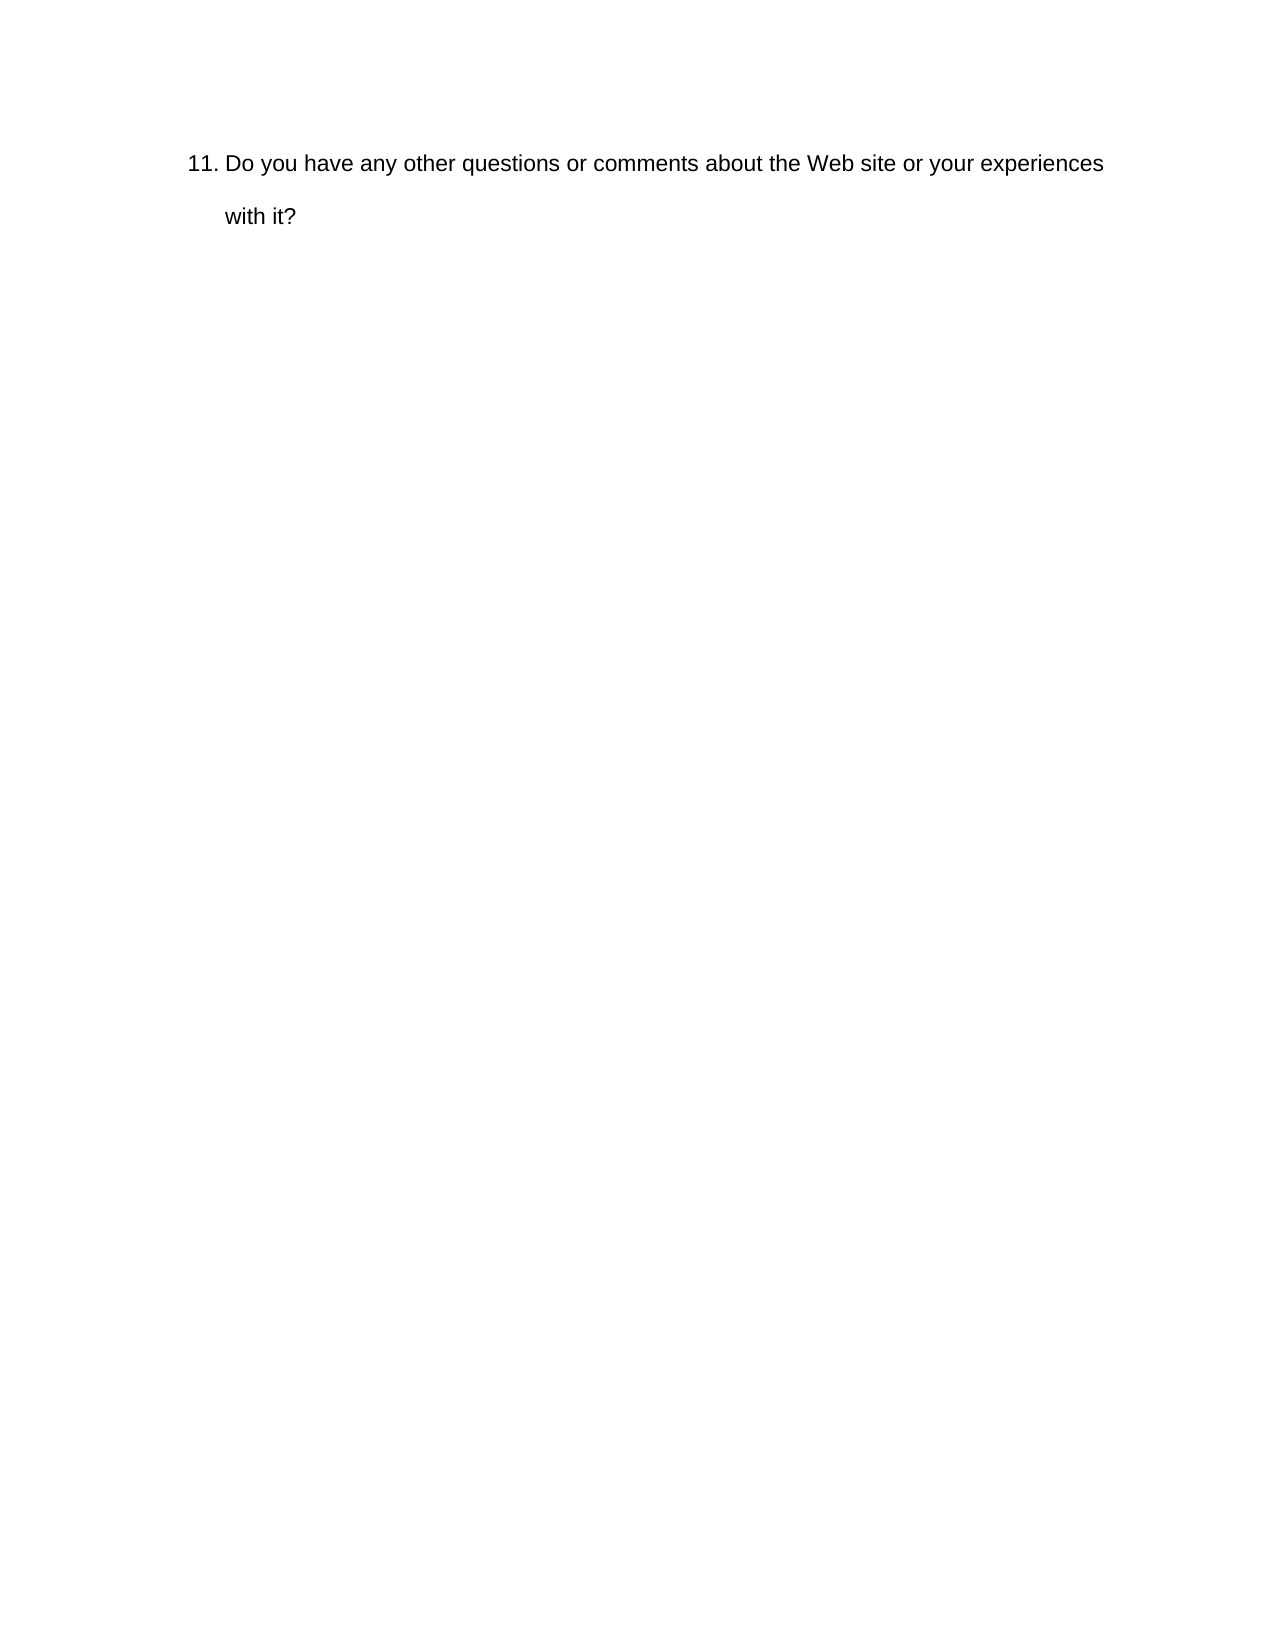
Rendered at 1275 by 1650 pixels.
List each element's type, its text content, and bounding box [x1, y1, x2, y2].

list Do you have any other questions or comments about the Web site or your experiences with it? [187, 150, 1125, 237]
